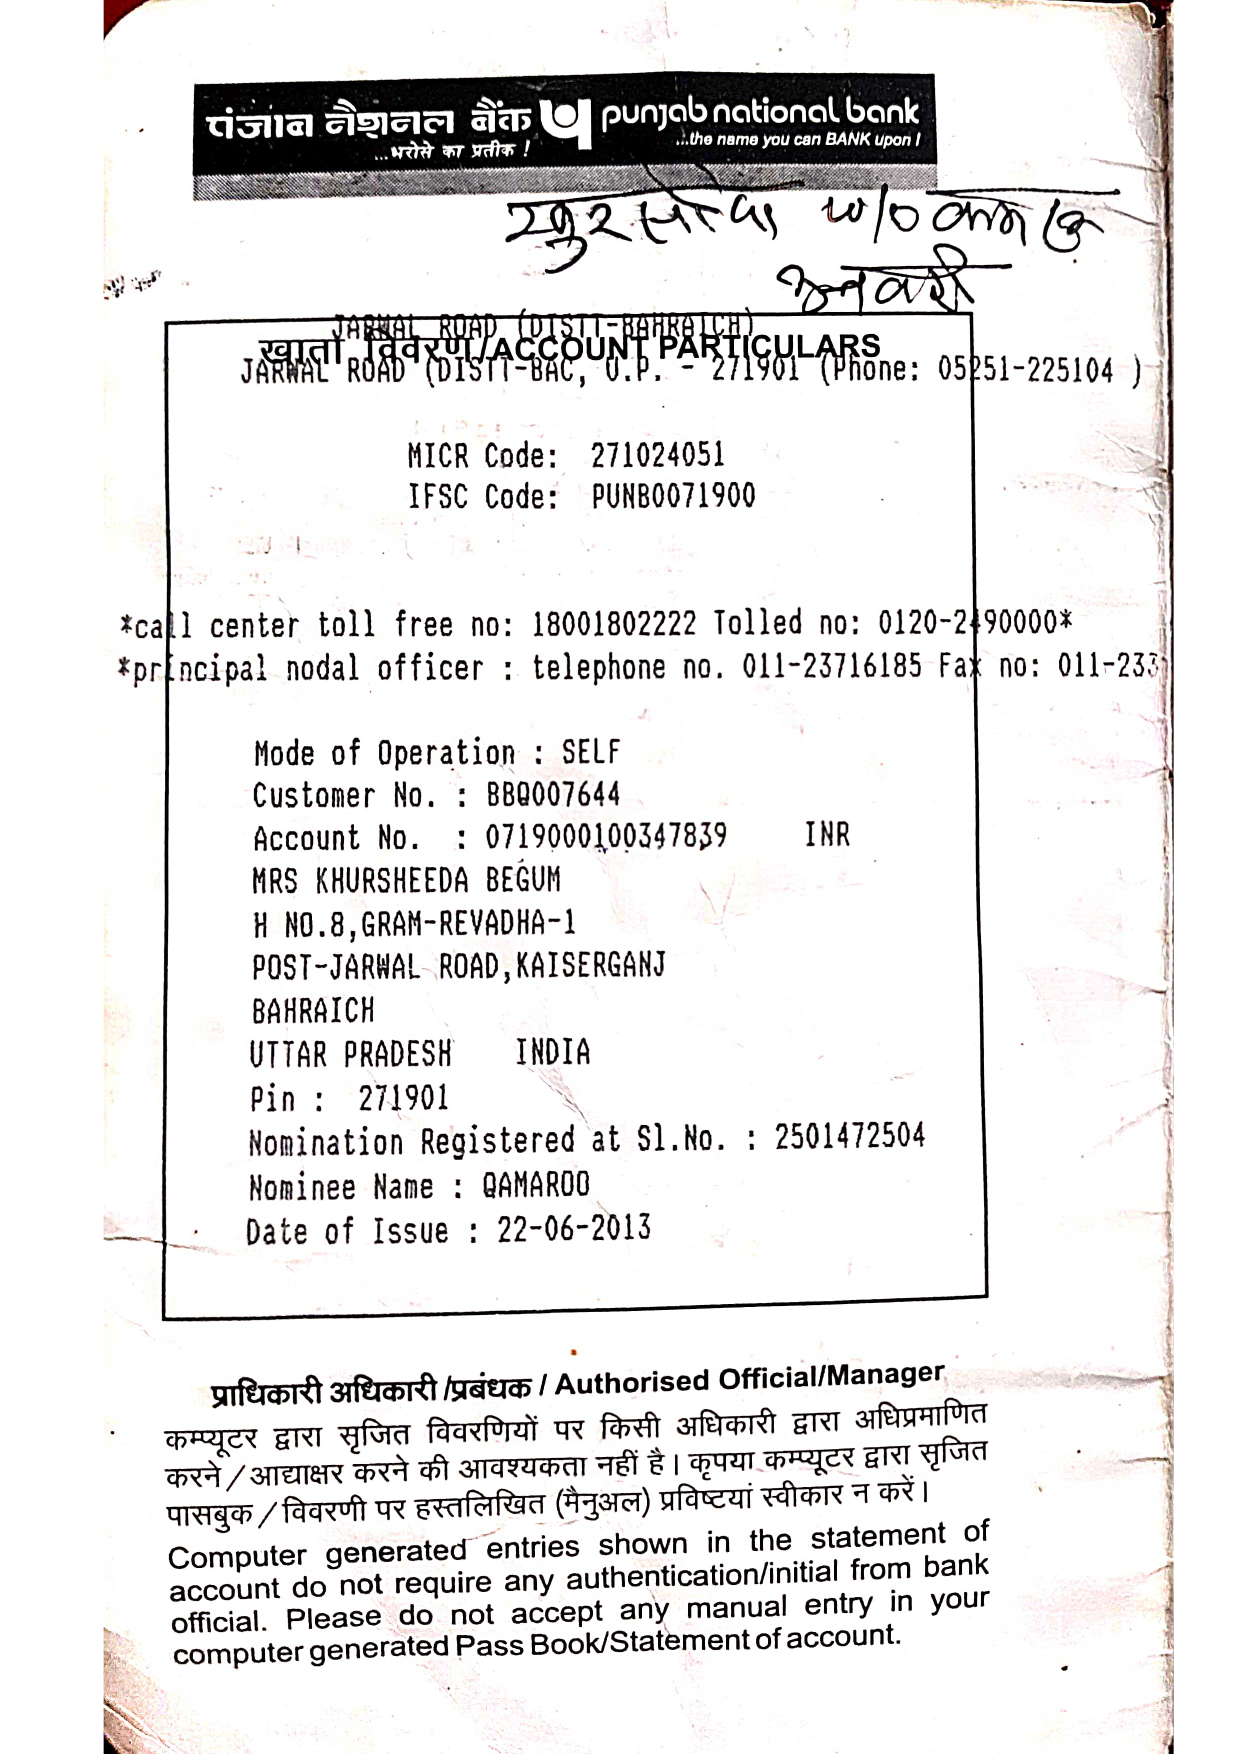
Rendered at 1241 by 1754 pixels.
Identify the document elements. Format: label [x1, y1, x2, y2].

picture [103, 0, 1174, 1754]
